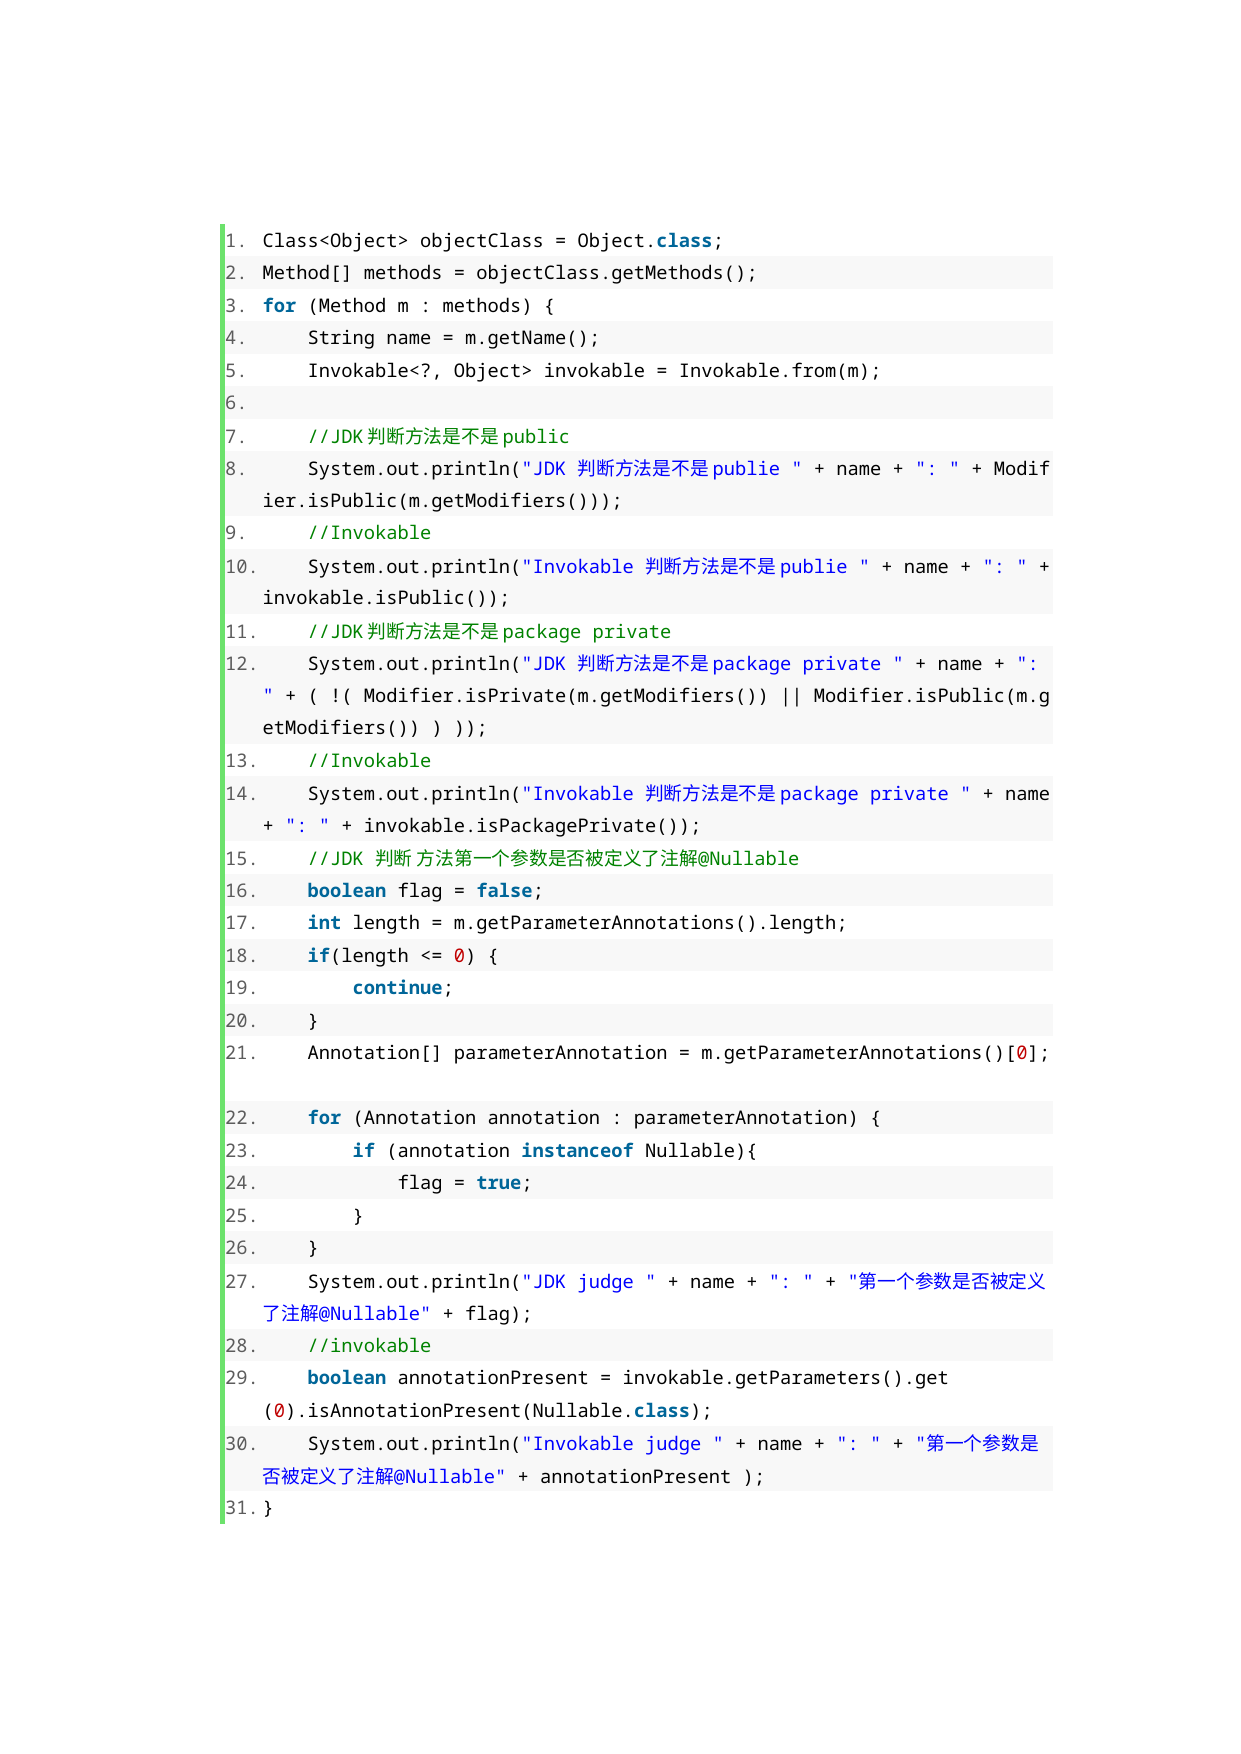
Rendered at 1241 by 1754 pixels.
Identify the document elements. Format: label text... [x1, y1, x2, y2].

list int length = m.getParameterAnnotations().length; [225, 906, 1053, 939]
list Class<Object> objectClass = Object.class; [225, 224, 1053, 256]
list Annotation[] parameterAnnotation = m.getParameterAnnotations()[0]; [225, 1036, 1053, 1101]
list Method[] methods = objectClass.getMethods(); [225, 256, 1053, 289]
list boolean annotationPresent = invokable.getParameters().get(0).isAnnotationPresent(Nullable.class); [225, 1361, 1053, 1426]
list //JDK判断方法是不是package private [225, 614, 1053, 646]
list //invokable [225, 1329, 1053, 1361]
list if(length <= 0) { [225, 939, 1053, 971]
list continue; [225, 971, 1053, 1004]
list //Invokable [225, 744, 1053, 776]
list System.out.println("JDK 判断方法是不是package private " + name + ": " + ( !( Modifier.isPrivate(m.getModifiers()) || Modifier.isPublic(m.getModifiers()) ) )); [225, 646, 1053, 744]
list flag = true; [225, 1166, 1053, 1199]
list } [225, 1199, 1053, 1231]
list System.out.println("Invokable 判断方法是不是publie " + name + ": " + invokable.isPublic()); [225, 549, 1053, 614]
list if (annotation instanceof Nullable){ [225, 1134, 1053, 1166]
list String name = m.getName(); [225, 321, 1053, 354]
list for (Annotation annotation : parameterAnnotation) { [225, 1101, 1053, 1134]
list //JDK判断方法是不是public [225, 419, 1053, 451]
list //Invokable [225, 516, 1053, 549]
list } [225, 1231, 1053, 1264]
list } [225, 1004, 1053, 1036]
list boolean flag = false; [225, 874, 1053, 906]
list System.out.println("Invokable 判断方法是不是package private " + name + ": " + invokable.isPackagePrivate()); [225, 776, 1053, 841]
list for (Method m : methods) { [225, 289, 1053, 321]
list Invokable<?, Object> invokable = Invokable.from(m); [225, 354, 1053, 386]
list System.out.println("Invokable judge " + name + ": " + "第一个参数是否被定义了注解@Nullable" + annotationPresent ); [225, 1426, 1053, 1491]
list } [225, 1491, 1053, 1524]
list System.out.println("JDK 判断方法是不是publie " + name + ": " + Modifier.isPublic(m.getModifiers())); [225, 451, 1053, 516]
list System.out.println("JDK judge " + name + ": " + "第一个参数是否被定义了注解@Nullable" + flag); [225, 1264, 1053, 1329]
list //JDK 判断 方法第一个参数是否被定义了注解@Nullable [225, 841, 1053, 874]
